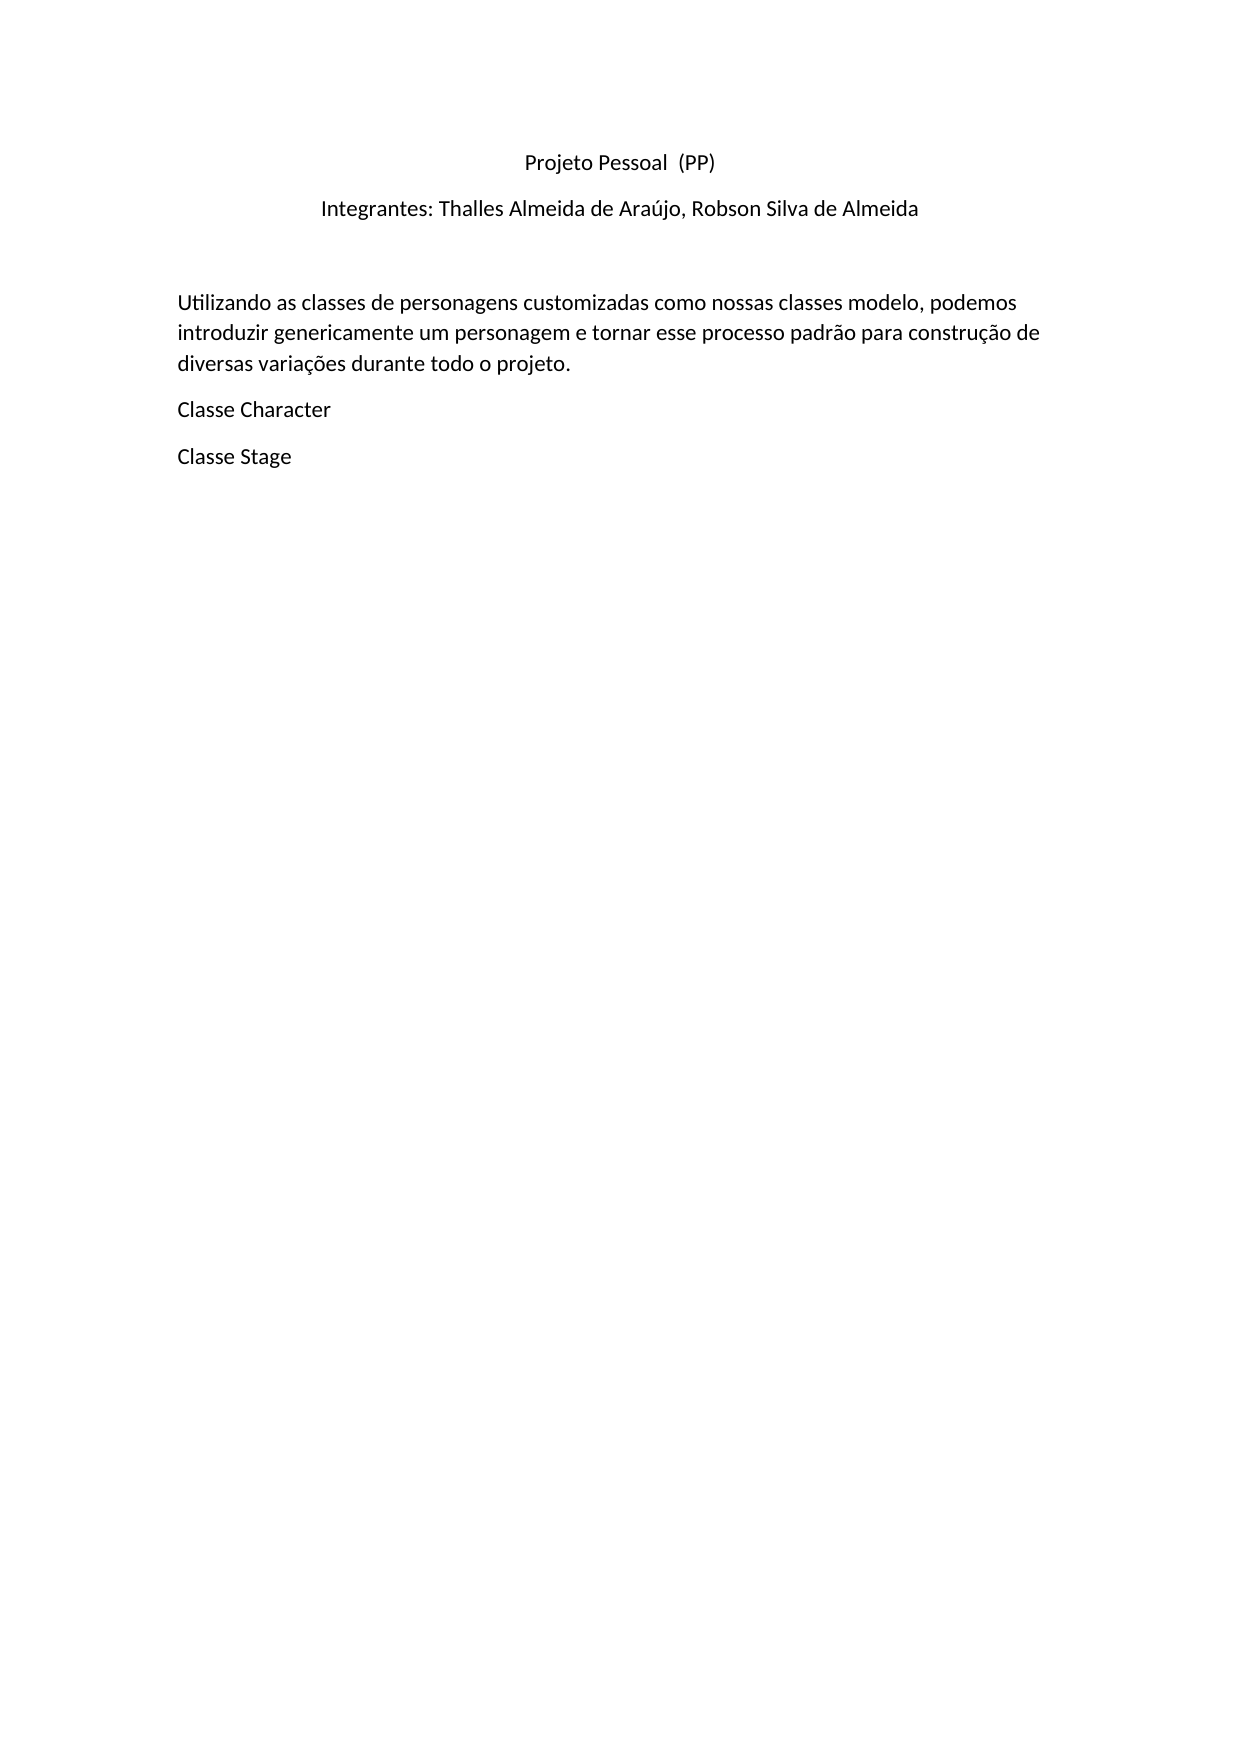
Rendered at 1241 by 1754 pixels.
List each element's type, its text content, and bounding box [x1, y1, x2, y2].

text Projeto Pessoal (PP) [177, 148, 1063, 176]
text Classe Stage [177, 442, 1063, 470]
text Utilizando as classes de personagens customizadas como nossas classes modelo, podemos introduzir genericamente um personagem e tornar esse processo padrão para construção de diversas variações durante todo o projeto. [177, 288, 1063, 377]
text Classe Character [177, 396, 1063, 423]
text Integrantes: Thalles Almeida de Araújo, Robson Silva de Almeida [177, 194, 1063, 222]
